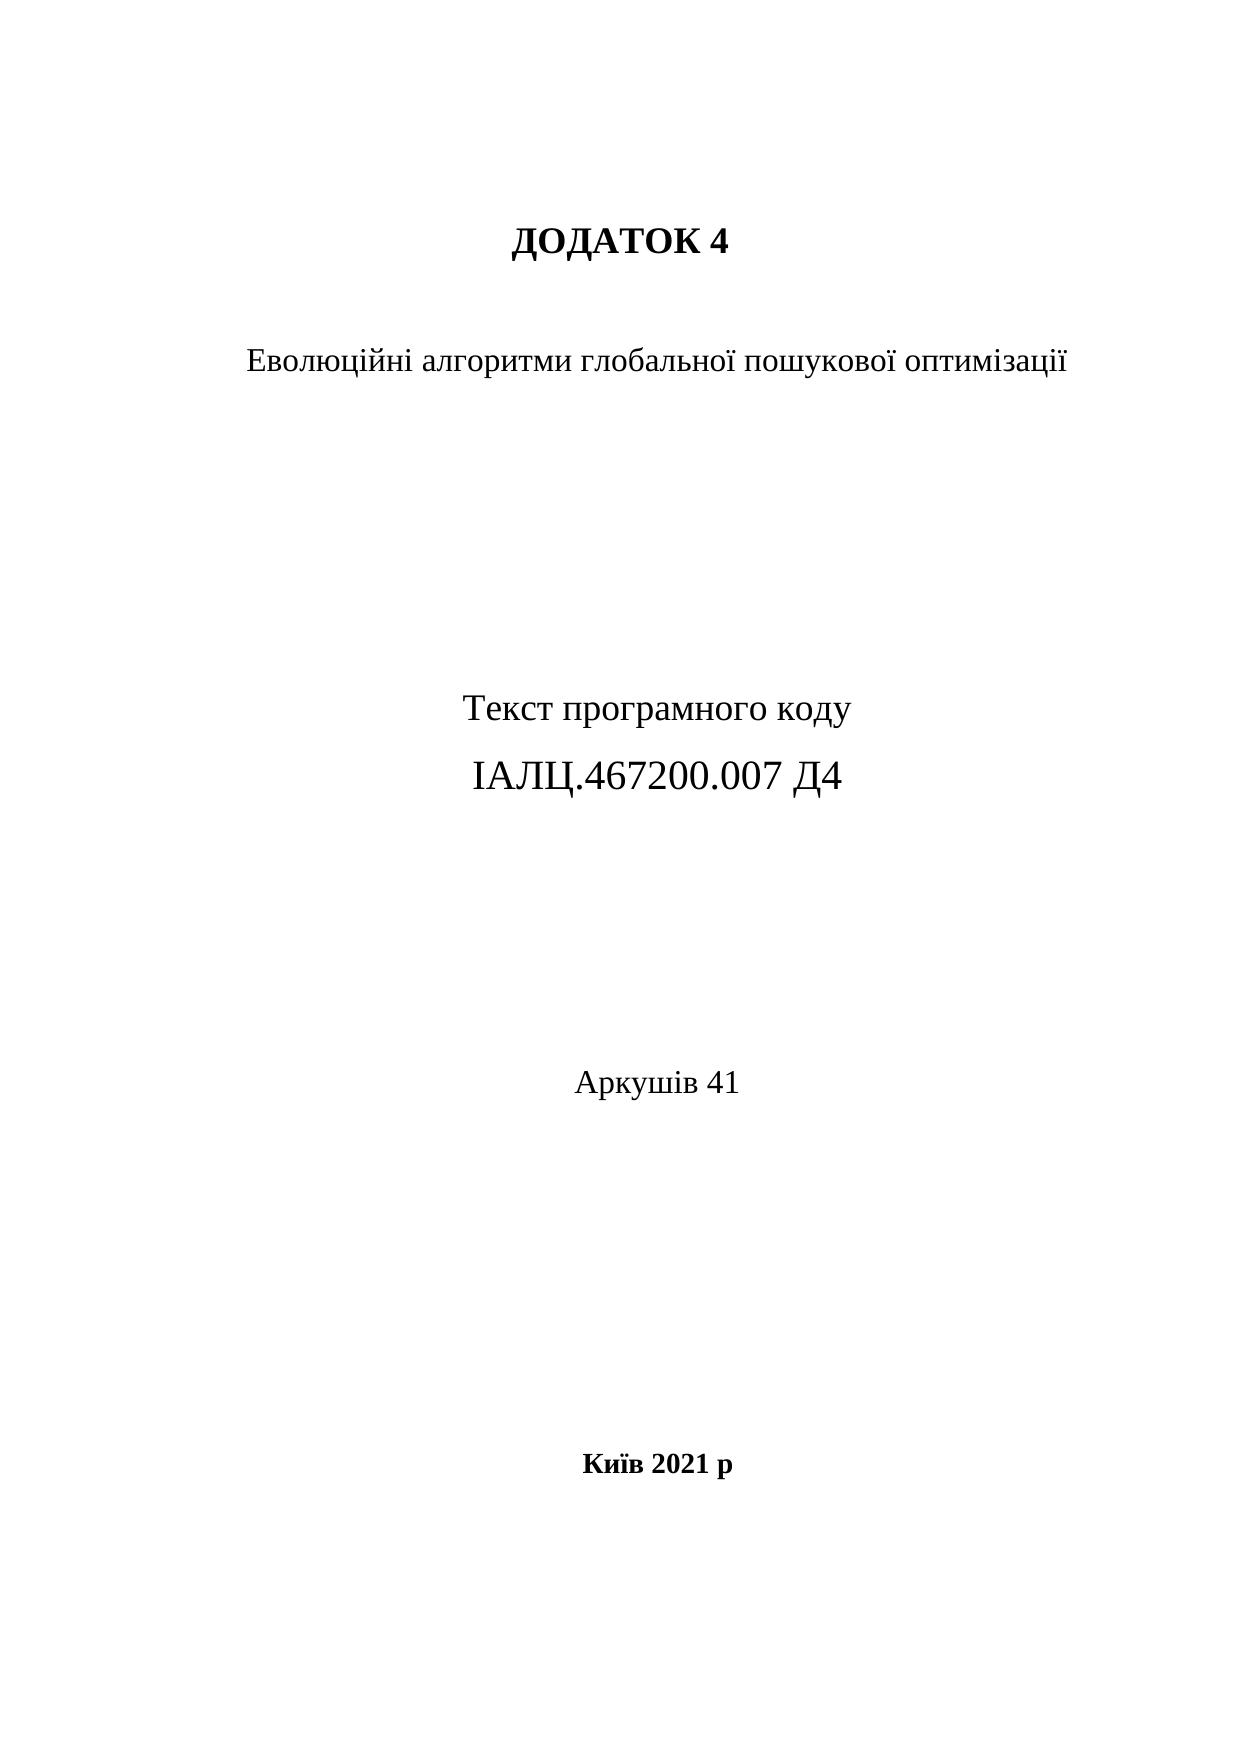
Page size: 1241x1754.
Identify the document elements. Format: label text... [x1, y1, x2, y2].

text Аркушів 41 [118, 1062, 1122, 1101]
text Додаток 4 [118, 218, 1122, 262]
text Текст програмного коду [118, 686, 1122, 729]
text Київ 2021 р [118, 1447, 1122, 1480]
text Еволюційні алгоритми глобальної пошукової оптимізації [118, 341, 1122, 379]
text ІАЛЦ.467200.007 Д4 [118, 750, 1122, 798]
